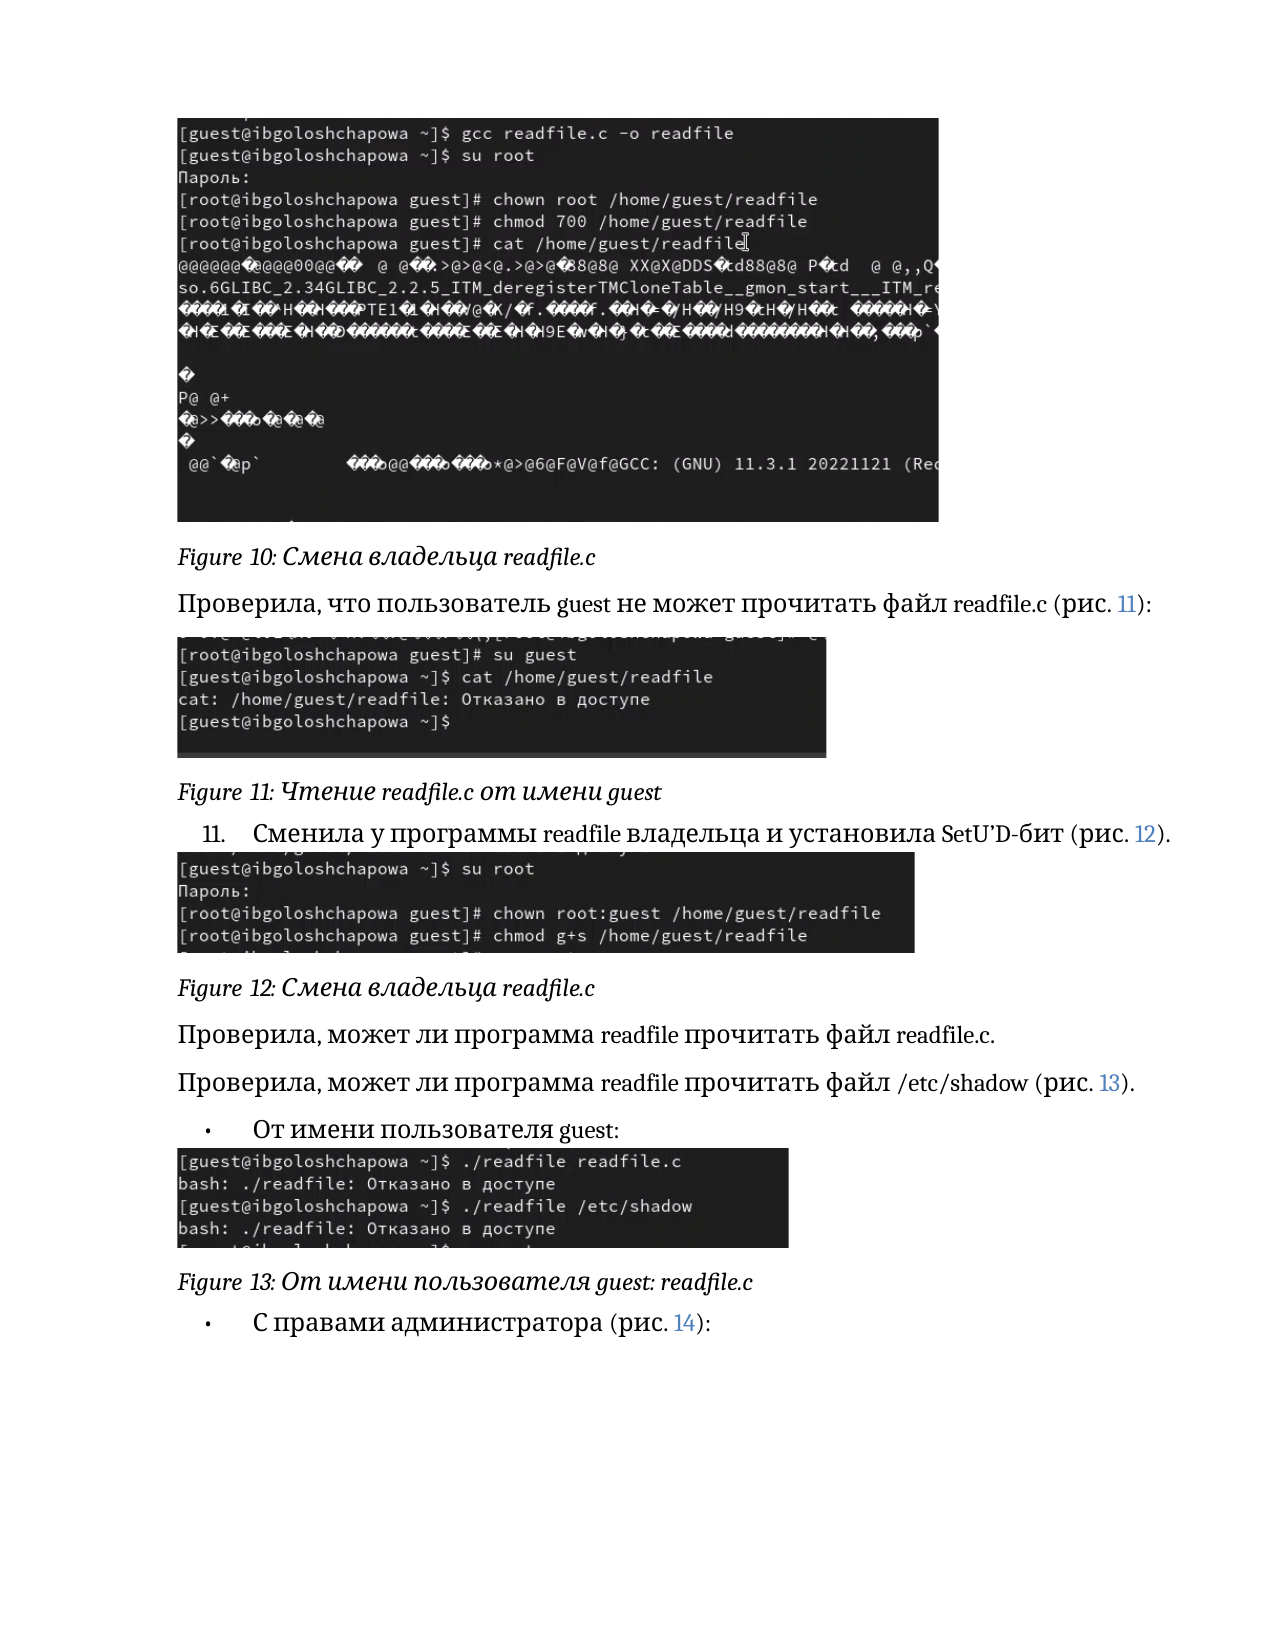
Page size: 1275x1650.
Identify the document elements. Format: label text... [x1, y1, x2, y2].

text Figure 12: Смена владельца readfile.c [177, 973, 1186, 1002]
text Figure 13: От имени пользователя guest: readfile.c [177, 1268, 1186, 1297]
list С правами администратора (рис. 14): [202, 1309, 1186, 1338]
picture [177, 118, 939, 522]
list От имени пользователя guest: [202, 1116, 1186, 1145]
text Проверила, может ли программа readfile прочитать файл /etc/shadow (рис. 13). [177, 1068, 1186, 1097]
picture [177, 852, 915, 953]
picture [177, 637, 827, 758]
text Проверила, что пользователь guest не может прочитать файл readfile.c (рис. 11): [177, 590, 1186, 619]
text Проверила, может ли программа readfile прочитать файл readfile.c. [177, 1021, 1186, 1050]
picture [177, 1148, 789, 1248]
text Figure 11: Чтение readfile.c от имени guest [177, 778, 1186, 807]
text Figure 10: Смена владельца readfile.c [177, 543, 1186, 572]
list Сменила у программы readfile владельца и установила SetU’D-бит (рис. 12). [202, 819, 1186, 848]
